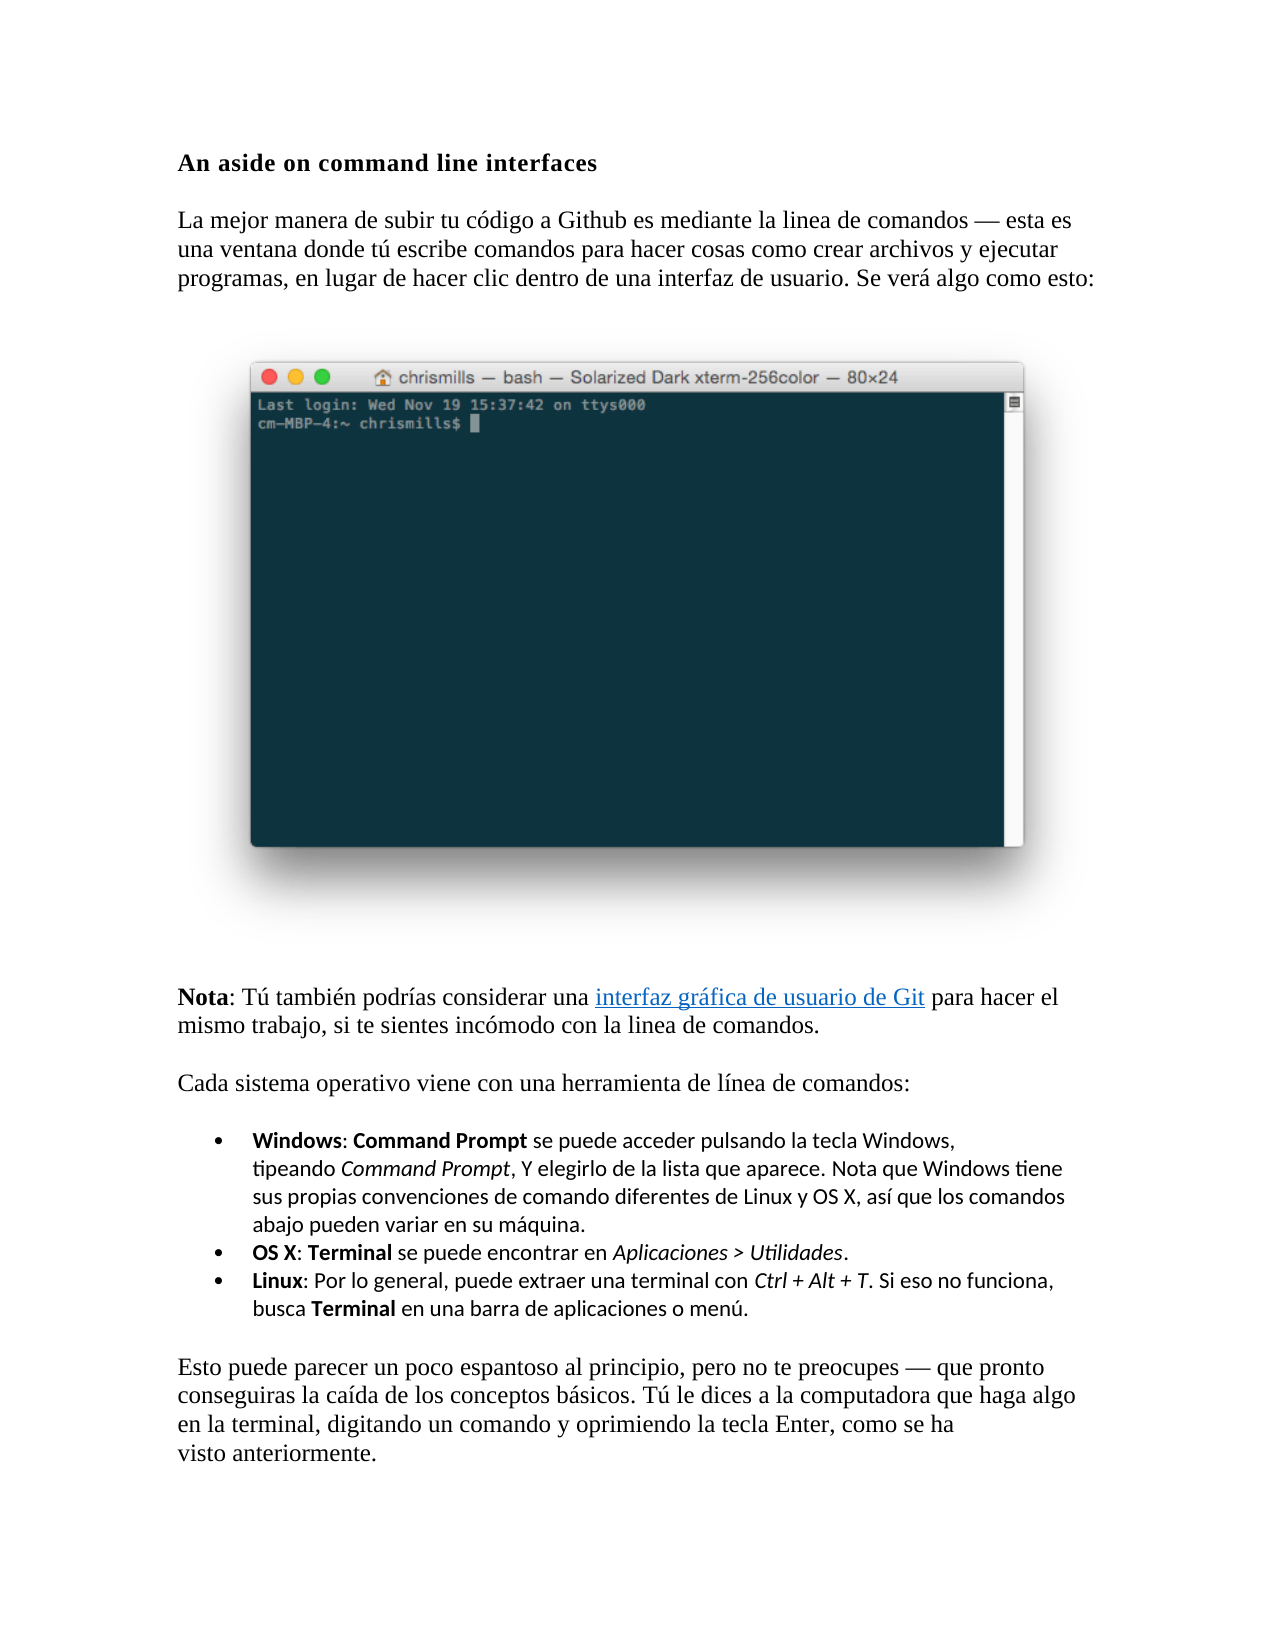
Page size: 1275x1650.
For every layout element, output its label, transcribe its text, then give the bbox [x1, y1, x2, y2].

text La mejor manera de subir tu código a Github es mediante la linea de comandos — esta es una ventana donde tú escribe comandos para hacer cosas como crear archivos y ejecutar programas, en lugar de hacer clic dentro de una interfaz de usuario. Se verá algo como esto: [177, 206, 1098, 292]
list Linux: Por lo general, puede extraer una terminal con Ctrl + Alt + T. Si eso no funciona, busca Terminal en una barra de aplicaciones o menú. [215, 1266, 1098, 1322]
subtitle An aside on command line interfaces [177, 148, 1098, 176]
text Cada sistema operativo viene con una herramienta de línea de comandos: [177, 1068, 1098, 1097]
list OS X: Terminal se puede encontrar en Aplicaciones > Utilidades. [215, 1238, 1098, 1266]
text Esto puede parecer un poco espantoso al principio, pero no te preocupes — que pronto conseguiras la caída de los conceptos básicos. Tú le dices a la computadora que haga algo en la terminal, digitando un comando y oprimiendo la tecla Enter, como se ha visto anteriormente. [177, 1352, 1098, 1467]
text Nota: Tú también podrías considerar una interfaz gráfica de usuario de Git para hacer el mismo trabajo, si te sientes incómodo con la linea de comandos. [177, 982, 1098, 1039]
picture [177, 321, 1098, 953]
list Windows: Command Prompt se puede acceder pulsando la tecla Windows, tipeando Command Prompt, Y elegirlo de la lista que aparece. Nota que Windows tiene sus propias convenciones de comando diferentes de Linux y OS X, así que los comandos abajo pueden variar en su máquina. [215, 1126, 1098, 1238]
